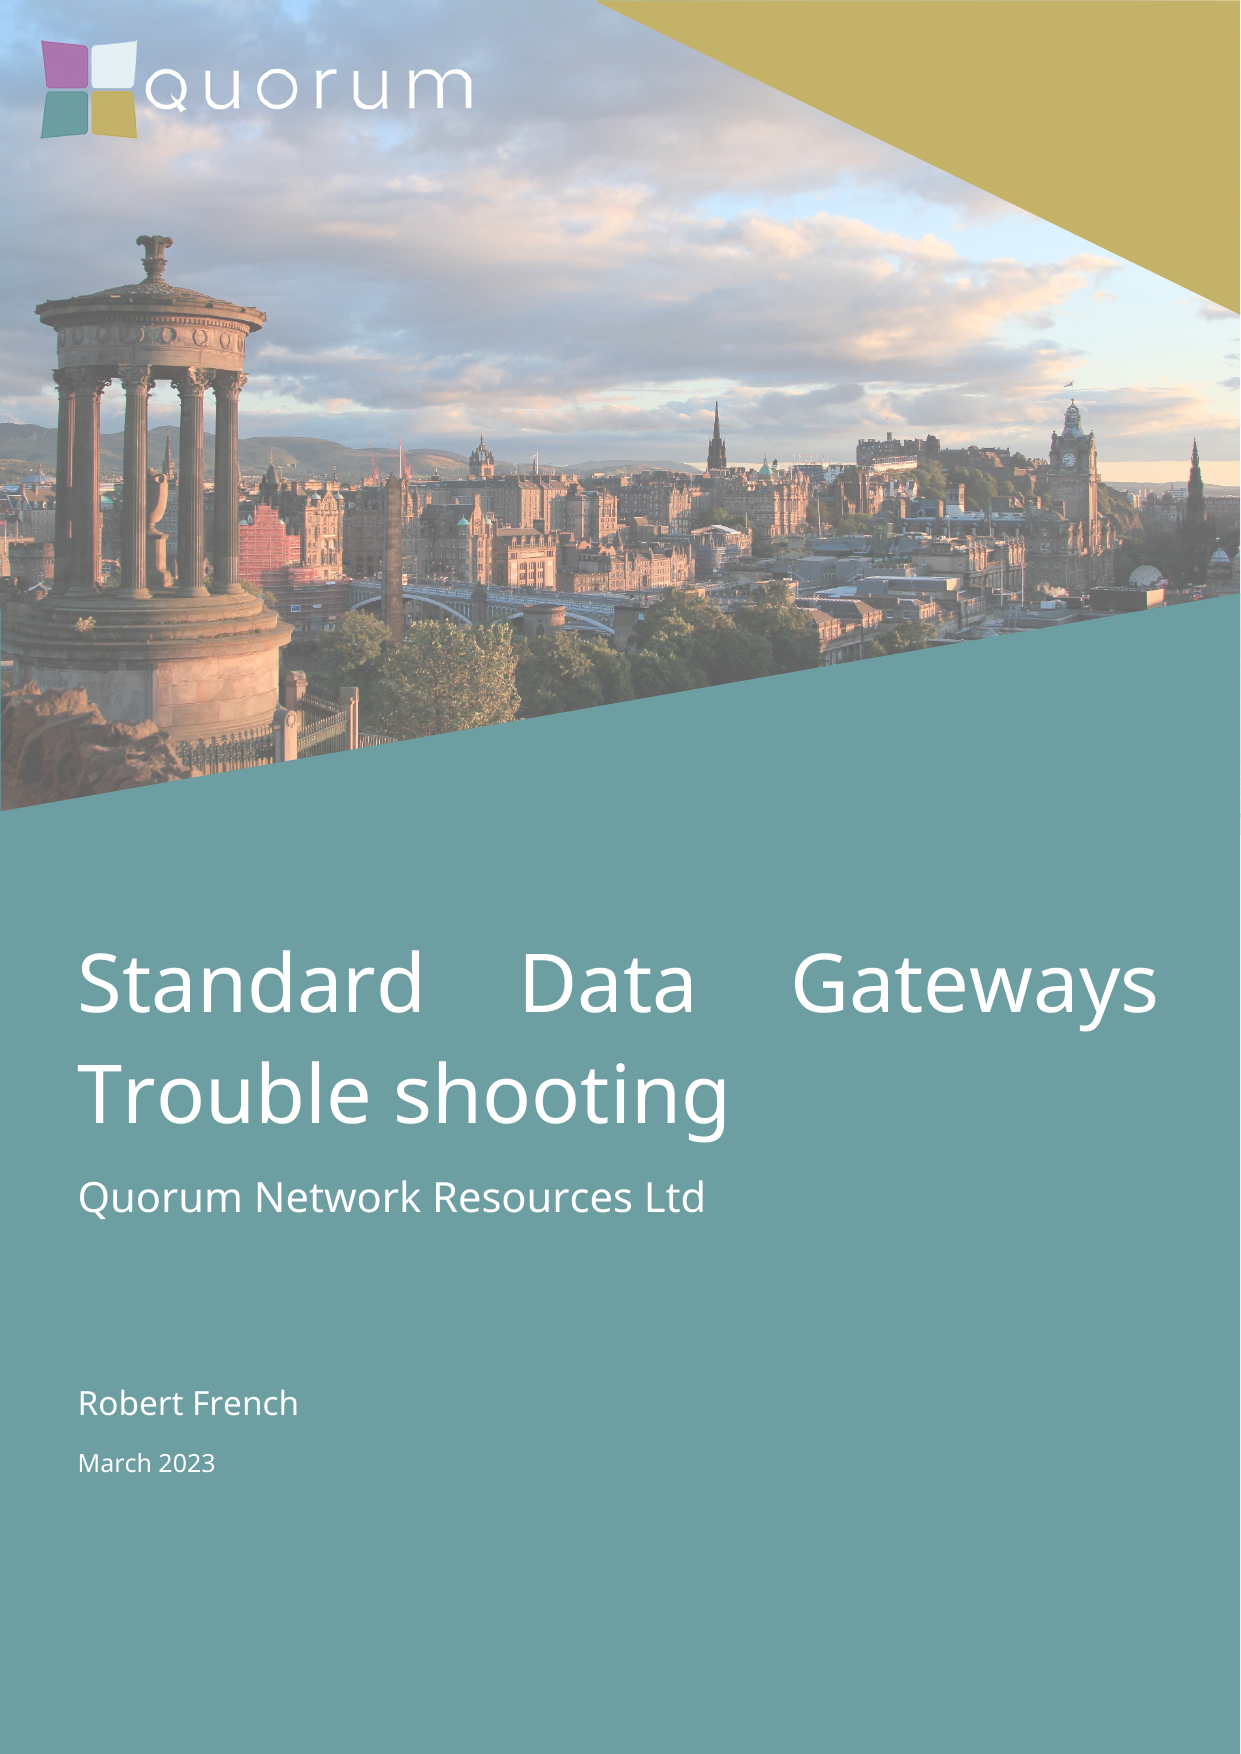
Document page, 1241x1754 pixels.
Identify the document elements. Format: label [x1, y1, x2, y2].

picture [31, 39, 480, 140]
